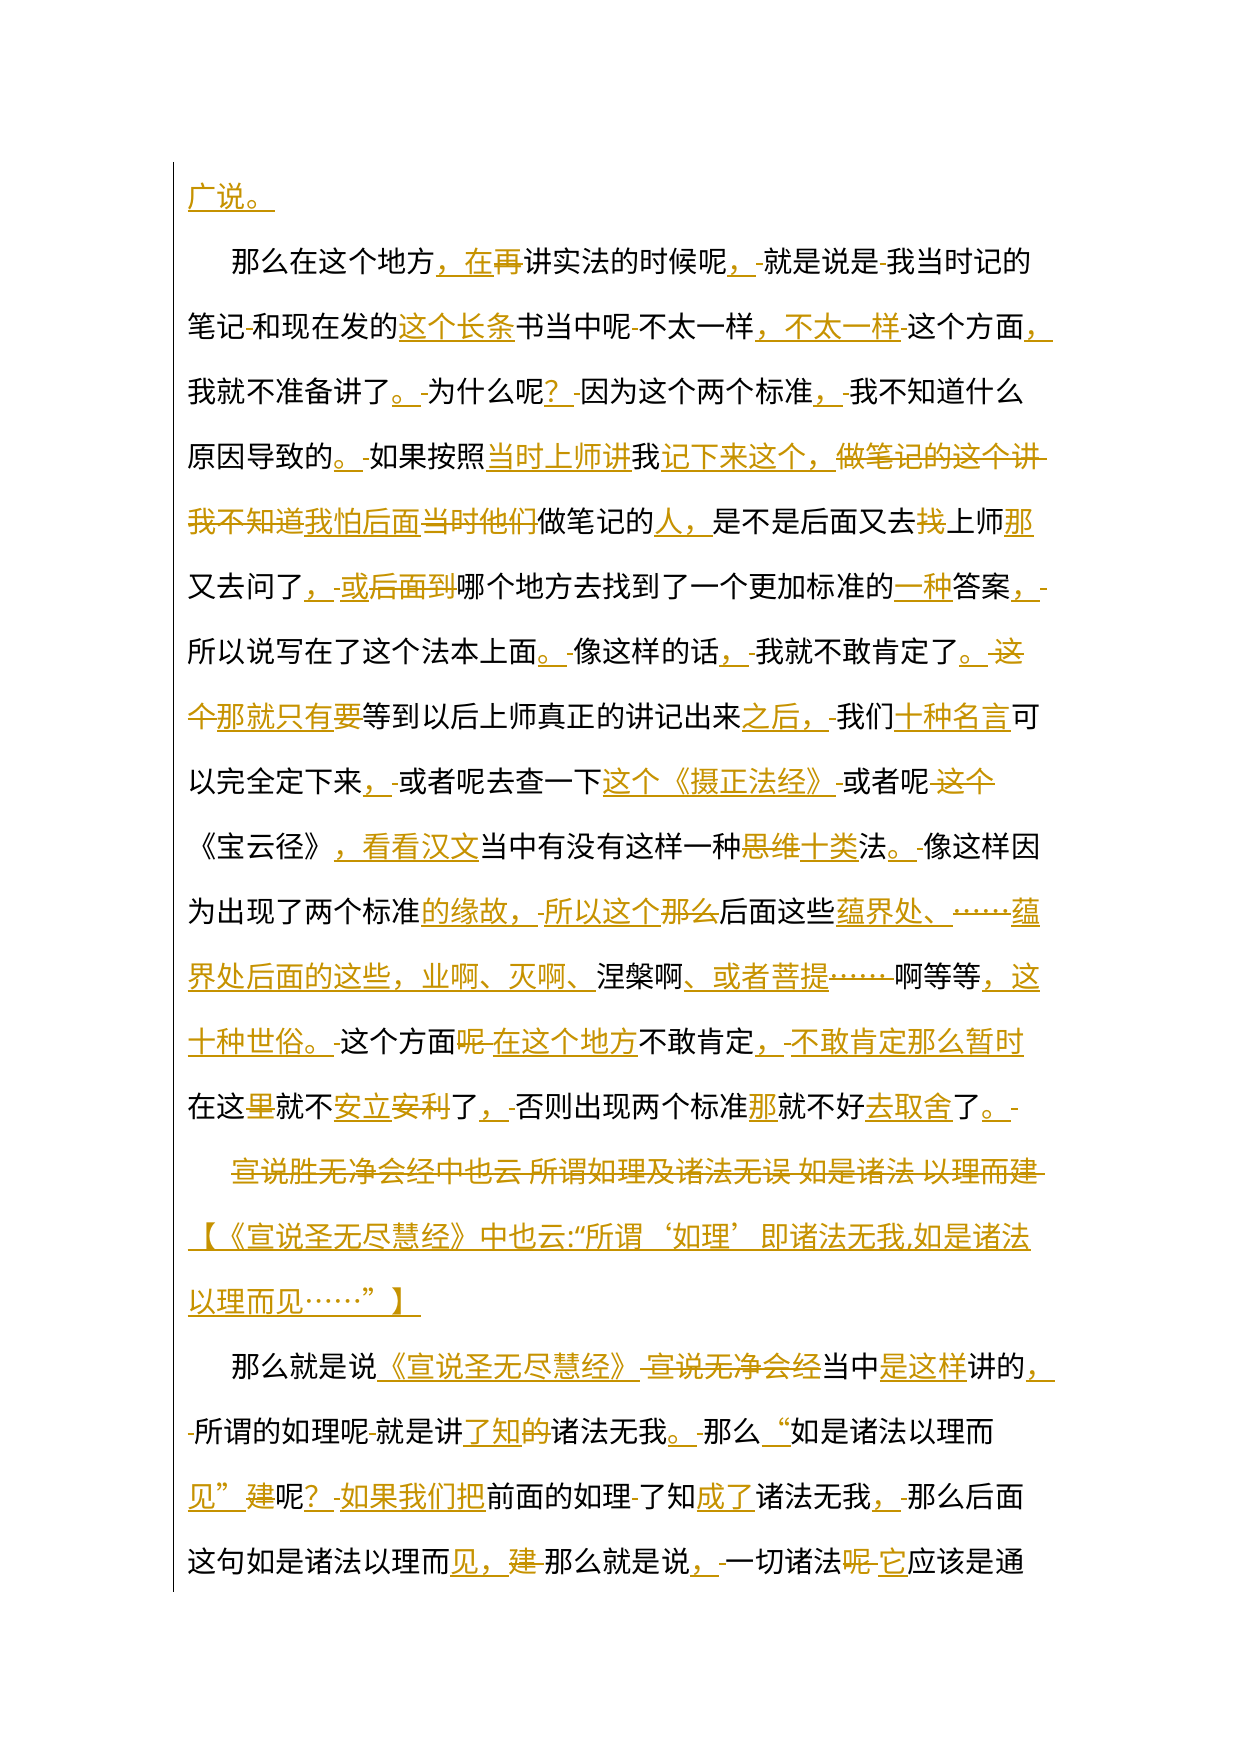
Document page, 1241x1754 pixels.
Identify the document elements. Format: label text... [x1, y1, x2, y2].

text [187, 1332, 1053, 1592]
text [187, 162, 1053, 227]
text 那么在这个地方讲实法的时候呢就是说是我当时记的笔记和现在发的书当中呢不太一样这个方面我就不准备讲了为什么呢因为这个两个标准我不知道什么原因导致的如果按照我做笔记的是不是后面又去上师又去问了哪个地方去找到了一个更加标准的答案所以说写在了这个法本上面像这样的话我就不敢肯定了等到以后上师真正的讲记出来我们可以完全定下来或者呢去查一下或者呢《宝云径》当中有没有这样一种法像这样因为出现了两个标准后面这些涅槃啊啊等等这个方面不敢肯定在这就不了否则出现两个标准就不好了 [187, 227, 1053, 1137]
